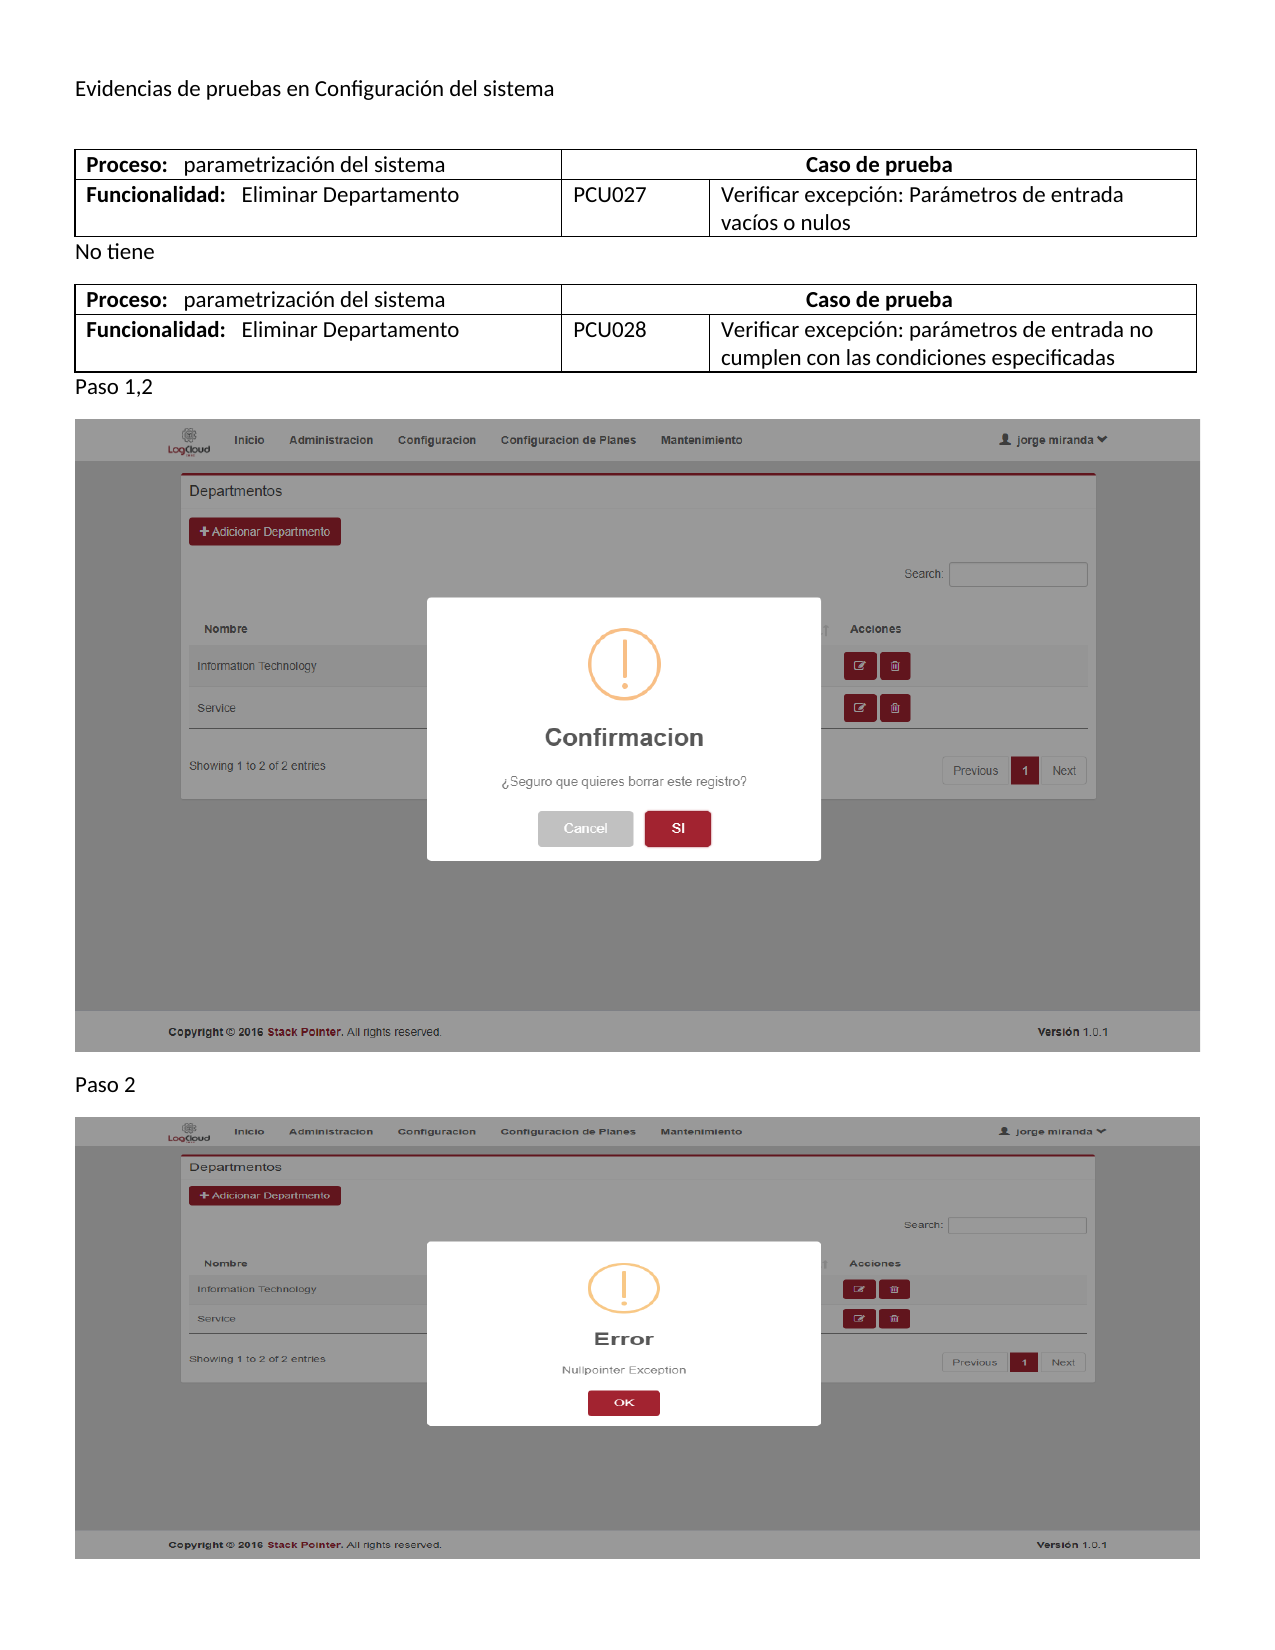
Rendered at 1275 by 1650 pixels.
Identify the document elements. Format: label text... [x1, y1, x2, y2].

table_cell Verificar excepción: Parámetros de entrada vacíos o nulos [710, 180, 1196, 236]
text Paso 2 [75, 1071, 1200, 1099]
table_header Proceso: parametrización del sistema [76, 285, 561, 314]
table_cell Funcionalidad: Eliminar Departamento [76, 315, 561, 371]
picture [75, 419, 1200, 1052]
text No tiene [75, 237, 1200, 265]
table_cell Funcionalidad: Eliminar Departamento [76, 180, 561, 236]
table_cell Verificar excepción: parámetros de entrada no cumplen con las condiciones especificadas [710, 315, 1196, 371]
table_cell PCU028 [562, 315, 709, 371]
table_cell PCU027 [562, 180, 709, 236]
table_header Caso de prueba [562, 150, 1196, 179]
table_header Caso de prueba [562, 285, 1196, 314]
text Paso 1,2 [75, 372, 1200, 400]
table_header Proceso: parametrización del sistema [76, 150, 561, 179]
picture [75, 1117, 1200, 1559]
